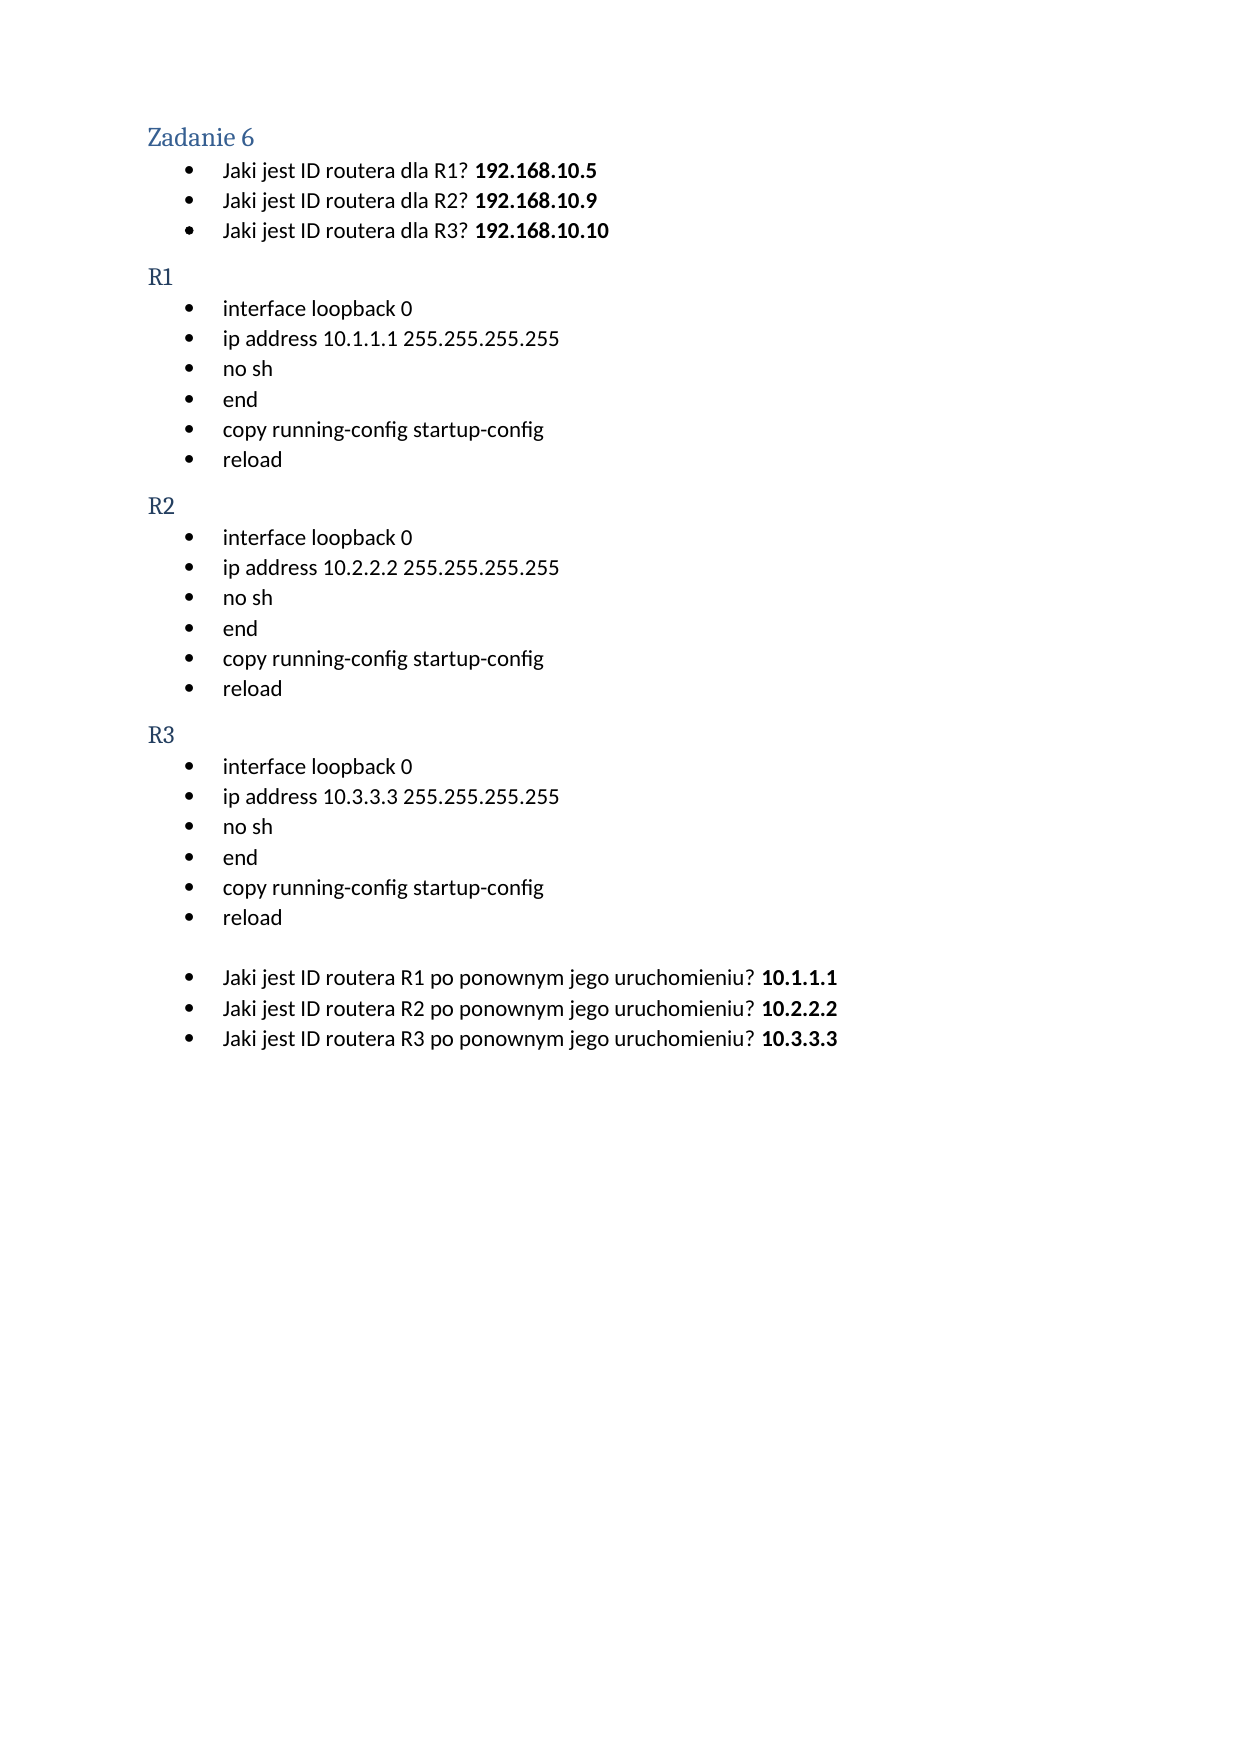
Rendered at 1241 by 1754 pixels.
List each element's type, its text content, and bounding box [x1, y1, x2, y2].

list end [185, 843, 1122, 871]
list reload [185, 445, 1122, 473]
list ip address 10.2.2.2 255.255.255.255 [185, 553, 1122, 581]
list Jaki jest ID routera R2 po ponownym jego uruchomieniu? 10.2.2.2 [185, 994, 1122, 1022]
list copy running-config startup-config [185, 873, 1122, 901]
list end [185, 614, 1122, 642]
subtitle R2 [148, 492, 1122, 521]
list copy running-config startup-config [185, 644, 1122, 672]
list Jaki jest ID routera R3 po ponownym jego uruchomieniu? 10.3.3.3 [185, 1024, 1122, 1052]
list Jaki jest ID routera dla R3? 192.168.10.10 [185, 216, 1122, 244]
list Jaki jest ID routera dla R2? 192.168.10.9 [185, 186, 1122, 214]
subtitle R3 [148, 721, 1122, 750]
list Jaki jest ID routera dla R1? 192.168.10.5 [185, 156, 1122, 184]
subtitle Zadanie 6 [148, 122, 1122, 153]
list ip address 10.1.1.1 255.255.255.255 [185, 324, 1122, 352]
list end [185, 385, 1122, 413]
list no sh [185, 354, 1122, 383]
list no sh [185, 812, 1122, 841]
list Jaki jest ID routera R1 po ponownym jego uruchomieniu? 10.1.1.1 [185, 963, 1122, 992]
list no sh [185, 583, 1122, 612]
list interface loopback 0 [185, 752, 1122, 780]
list interface loopback 0 [185, 523, 1122, 551]
list ip address 10.3.3.3 255.255.255.255 [185, 782, 1122, 810]
subtitle R1 [148, 263, 1122, 292]
list interface loopback 0 [185, 294, 1122, 322]
list copy running-config startup-config [185, 415, 1122, 443]
list reload [185, 903, 1122, 931]
list reload [185, 674, 1122, 702]
